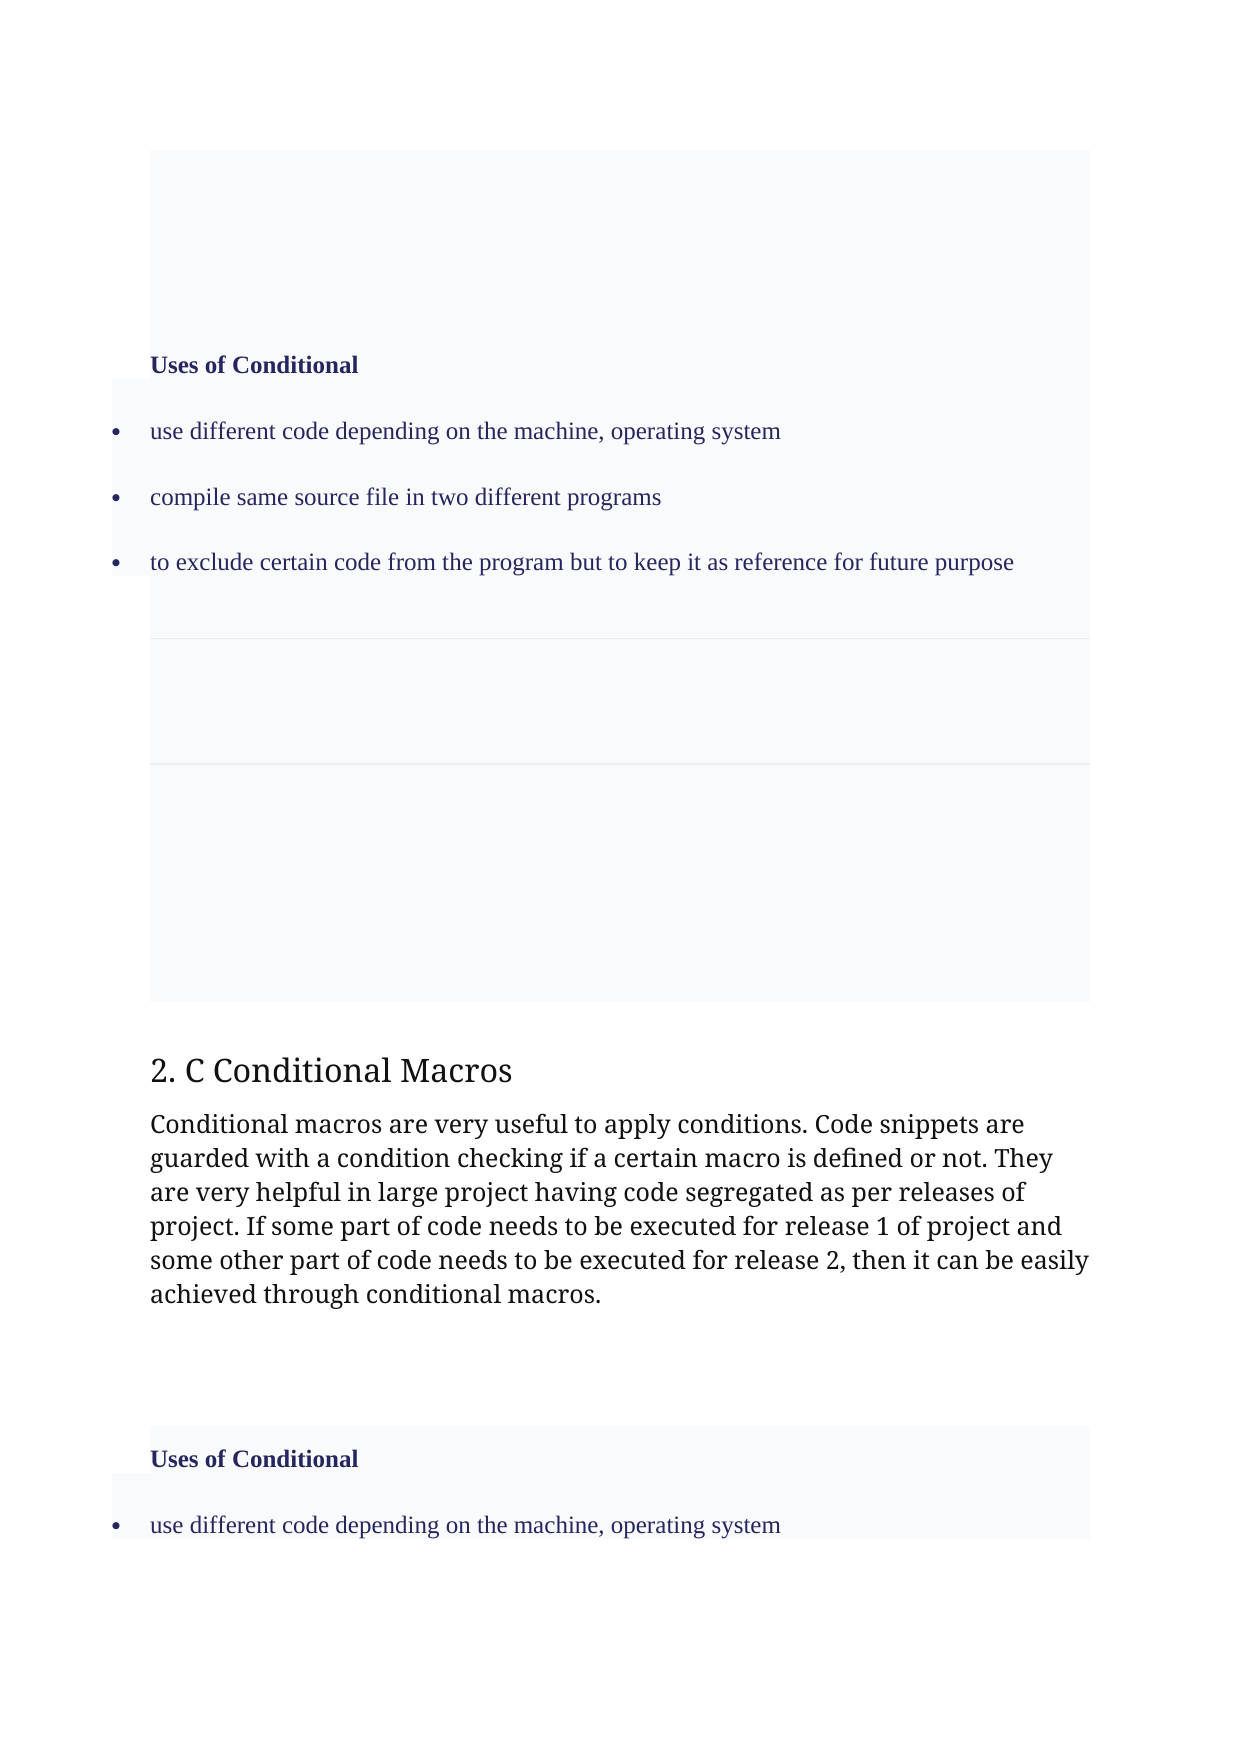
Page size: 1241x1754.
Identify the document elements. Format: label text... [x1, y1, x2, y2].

list to exclude certain code from the program but to keep it as reference for future purpose [112, 529, 1090, 576]
subtitle 2. C Conditional Macros [150, 1047, 1090, 1091]
text Uses of Conditional [150, 1426, 1090, 1473]
list compile same source file in two different programs [112, 464, 1090, 511]
text Conditional macros are very useful to apply conditions. Code snippets are guarded with a condition checking if a certain macro is defined or not. They are very helpful in large project having code segregated as per releases of project. If some part of code needs to be executed for release 1 of project and some other part of code needs to be executed for release 2, then it can be easily achieved through conditional macros. [150, 1107, 1090, 1311]
text Uses of Conditional [150, 332, 1090, 379]
list use different code depending on the machine, operating system [112, 1492, 1090, 1539]
list use different code depending on the machine, operating system [112, 398, 1090, 445]
